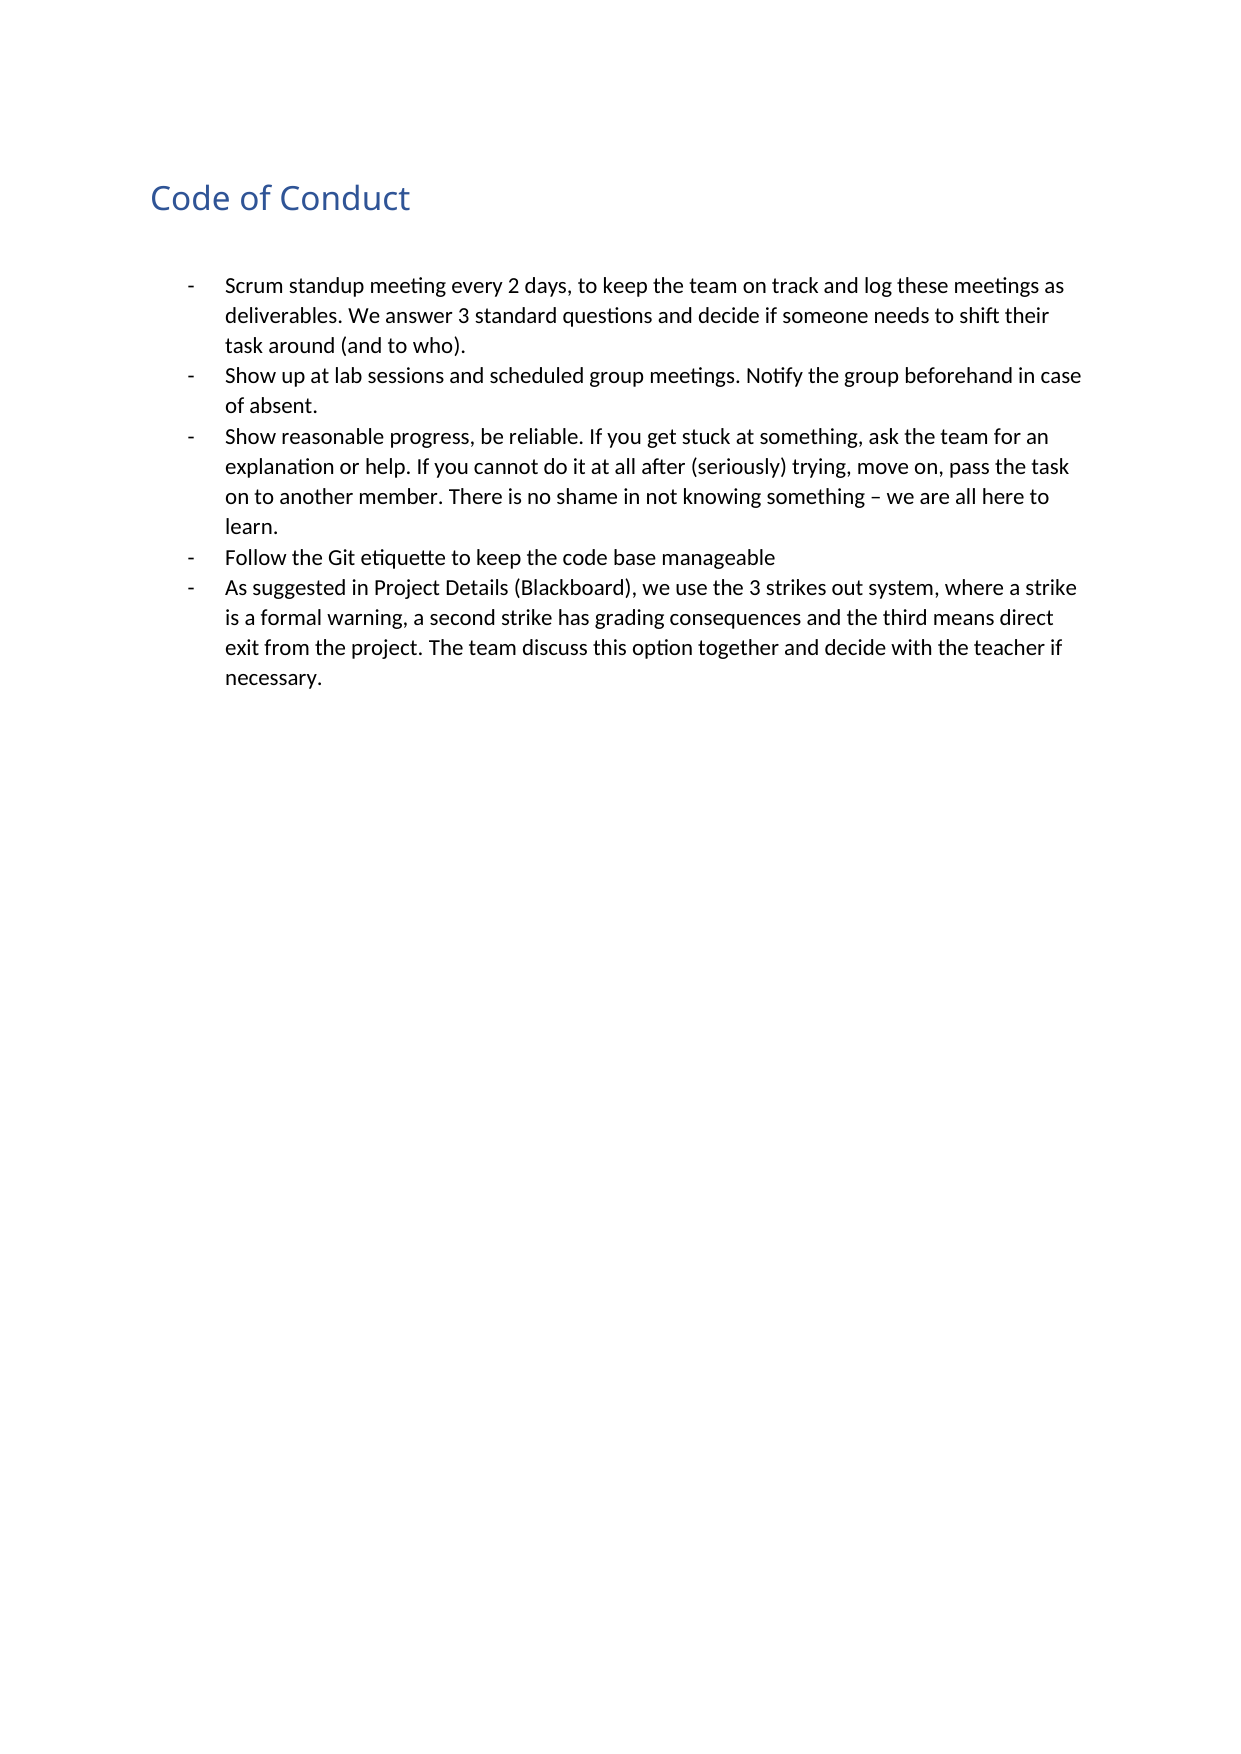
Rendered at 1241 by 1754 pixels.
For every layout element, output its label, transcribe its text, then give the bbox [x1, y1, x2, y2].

list Scrum standup meeting every 2 days, to keep the team on track and log these meetings as deliverables. We answer 3 standard questions and decide if someone needs to shift their task around (and to who). [187, 271, 1090, 359]
subtitle Code of Conduct [150, 175, 1090, 220]
list As suggested in Project Details (Blackboard), we use the 3 strikes out system, where a strike is a formal warning, a second strike has grading consequences and the third means direct exit from the project. The team discuss this option together and decide with the teacher if necessary. [187, 573, 1090, 692]
list Show reasonable progress, be reliable. If you get stuck at something, ask the team for an explanation or help. If you cannot do it at all after (seriously) trying, move on, pass the task on to another member. There is no shame in not knowing something – we are all here to learn. [187, 422, 1090, 541]
list Follow the Git etiquette to keep the code base manageable [187, 543, 1090, 571]
list Show up at lab sessions and scheduled group meetings. Notify the group beforehand in case of absent. [187, 361, 1090, 420]
